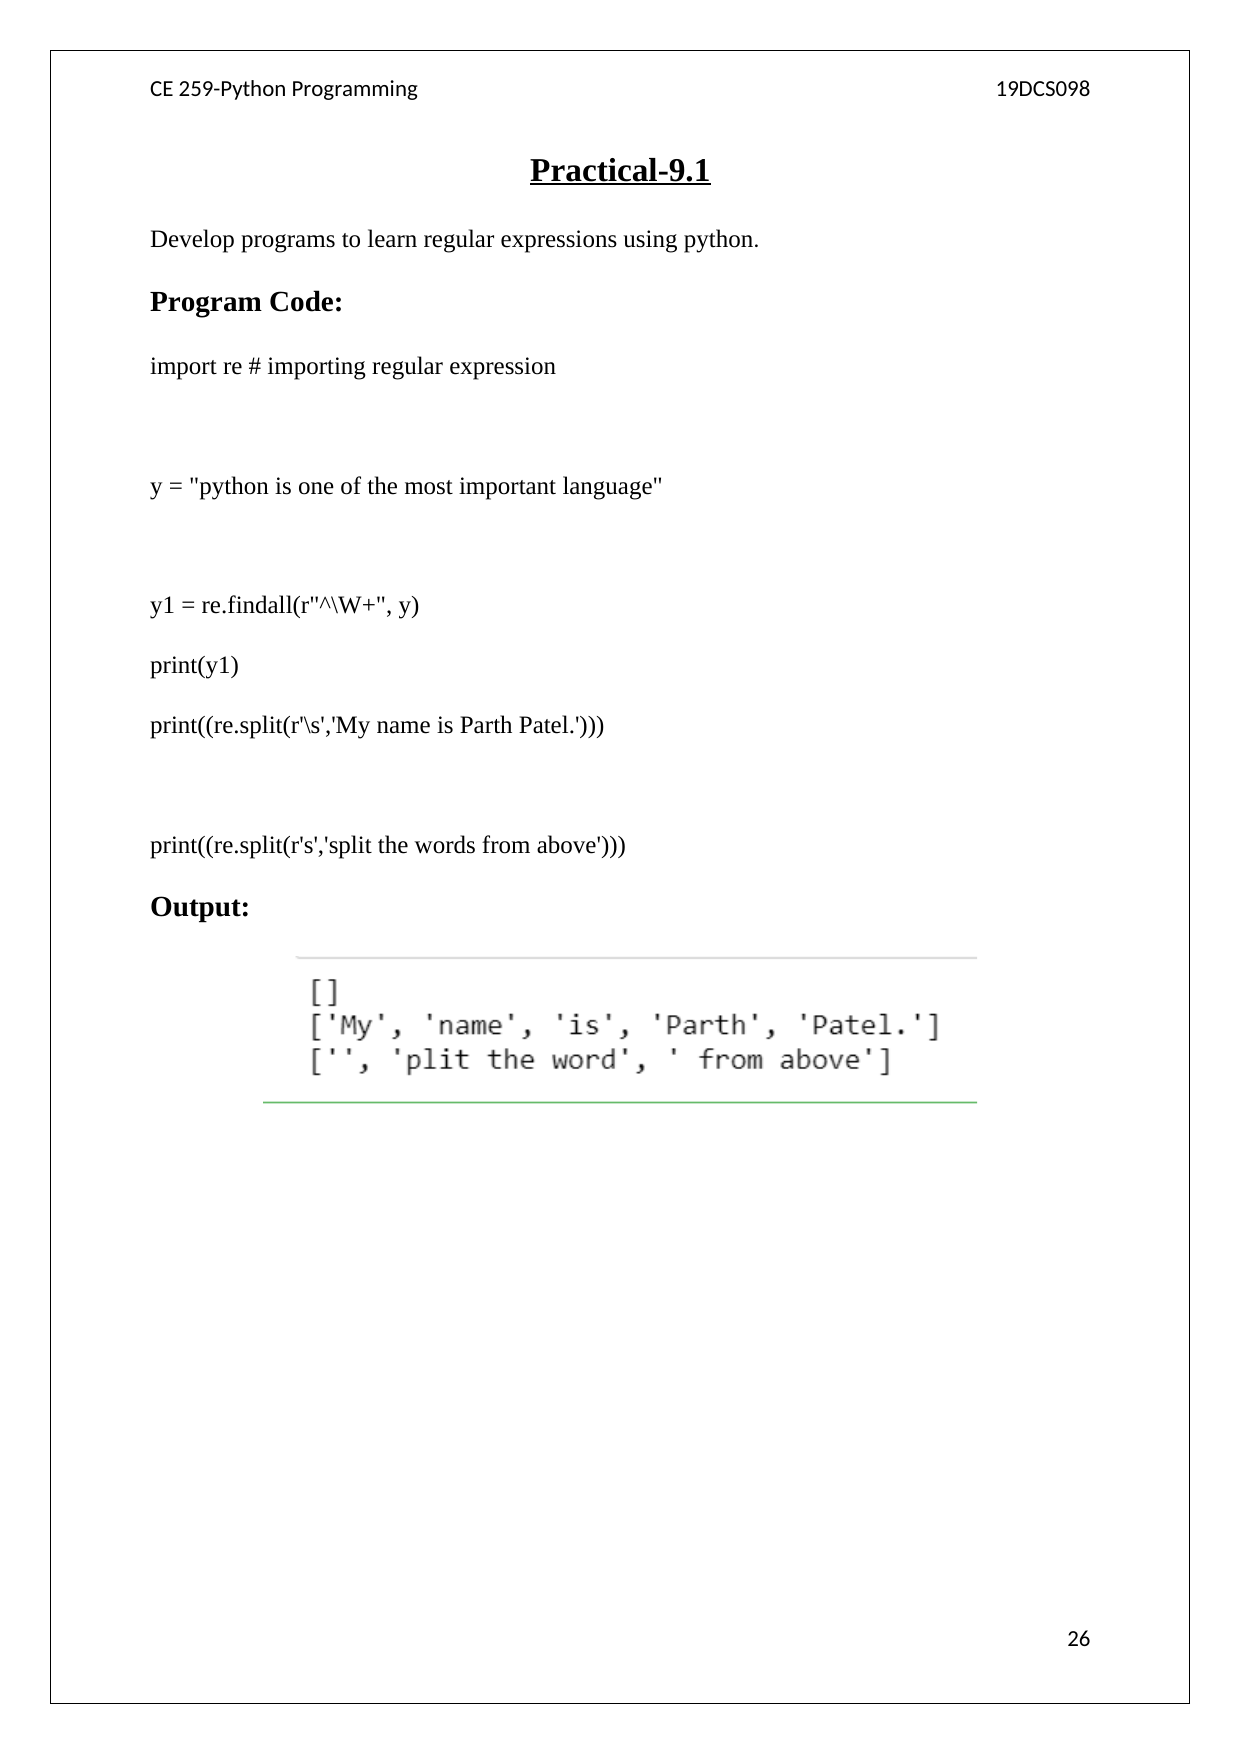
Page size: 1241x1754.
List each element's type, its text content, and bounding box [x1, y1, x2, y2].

text import re # importing regular expression [150, 351, 1090, 380]
text Practical-9.1 [150, 150, 1090, 188]
text y1 = re.findall(r"^\W+", y) [150, 591, 1090, 619]
picture [263, 956, 978, 1113]
text print(y1) [150, 650, 1090, 679]
text print((re.split(r's','split the words from above'))) [150, 830, 1090, 858]
text y = "python is one of the most important language" [150, 471, 1090, 500]
text Output: [150, 889, 1090, 923]
text Develop programs to learn regular expressions using python. [150, 224, 1090, 253]
text print((re.split(r'\s','My name is Parth Patel.'))) [150, 710, 1090, 739]
text Program Code: [150, 284, 1090, 318]
